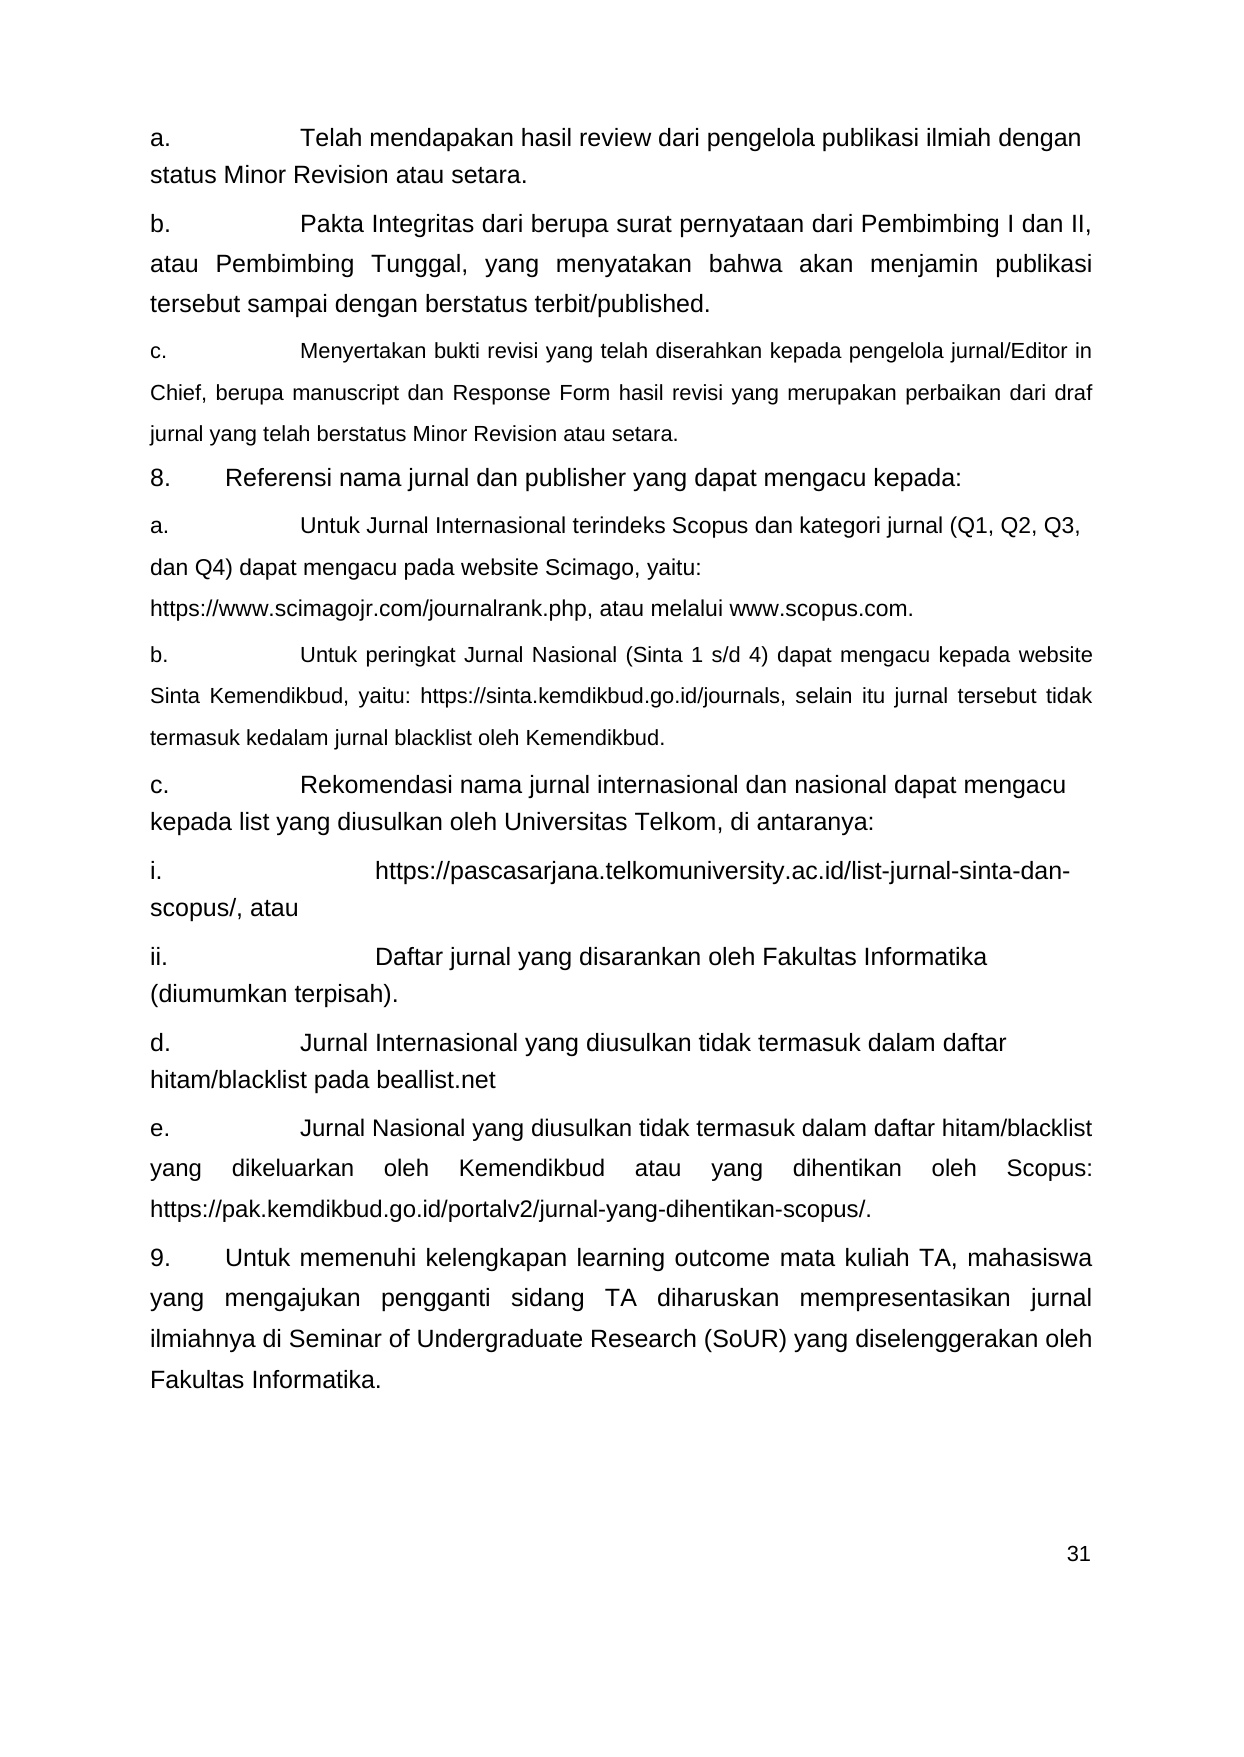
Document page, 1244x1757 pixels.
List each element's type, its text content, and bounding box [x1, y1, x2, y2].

list Rekomendasi nama jurnal internasional dan nasional dapat mengacu kepada list yang diusulkan oleh Universitas Telkom, di antaranya: [150, 770, 1094, 836]
list Untuk peringkat Jurnal Nasional (Sinta 1 s/d 4) dapat mengacu kepada website Sinta Kemendikbud, yaitu: https://sinta.kemdikbud.go.id/journals, selain itu jurnal tersebut tidak termasuk kedalam jurnal blacklist oleh Kemendikbud. [150, 641, 1094, 750]
list Pakta Integritas dari berupa surat pernyataan dari Pembimbing I dan II, atau Pembimbing Tunggal, yang menyatakan bahwa akan menjamin publikasi tersebut sampai dengan berstatus terbit/published. [150, 209, 1094, 318]
list https://pascasarjana.telkomuniversity.ac.id/list-jurnal-sinta-dan-scopus/, atau [150, 856, 1094, 922]
list Referensi nama jurnal dan publisher yang dapat mengacu kepada: [150, 463, 1094, 492]
text 31 [1067, 1541, 1094, 1566]
list Jurnal Nasional yang diusulkan tidak termasuk dalam daftar hitam/blacklist yang dikeluarkan oleh Kemendikbud atau yang dihentikan oleh Scopus: https://pak.kemdikbud.go.id/portalv2/jurnal-yang-dihentikan-scopus/. [150, 1114, 1094, 1222]
list Untuk Jurnal Internasional terindeks Scopus dan kategori jurnal (Q1, Q2, Q3, dan Q4) dapat mengacu pada website Scimago, yaitu: https://www.scimagojr.com/journalrank.php, atau melalui www.scopus.com. [150, 512, 1094, 621]
list Jurnal Internasional yang diusulkan tidak termasuk dalam daftar hitam/blacklist pada beallist.net [150, 1028, 1094, 1094]
list Menyertakan bukti revisi yang telah diserahkan kepada pengelola jurnal/Editor in Chief, berupa manuscript dan Response Form hasil revisi yang merupakan perbaikan dari draf jurnal yang telah berstatus Minor Revision atau setara. [150, 338, 1094, 447]
list Daftar jurnal yang disarankan oleh Fakultas Informatika (diumumkan terpisah). [150, 942, 1094, 1008]
list Telah mendapakan hasil review dari pengelola publikasi ilmiah dengan status Minor Revision atau setara. [150, 123, 1094, 189]
list Untuk memenuhi kelengkapan learning outcome mata kuliah TA, mahasiswa yang mengajukan pengganti sidang TA diharuskan mempresentasikan jurnal ilmiahnya di Seminar of Undergraduate Research (SoUR) yang diselenggerakan oleh Fakultas Informatika. [150, 1243, 1094, 1394]
